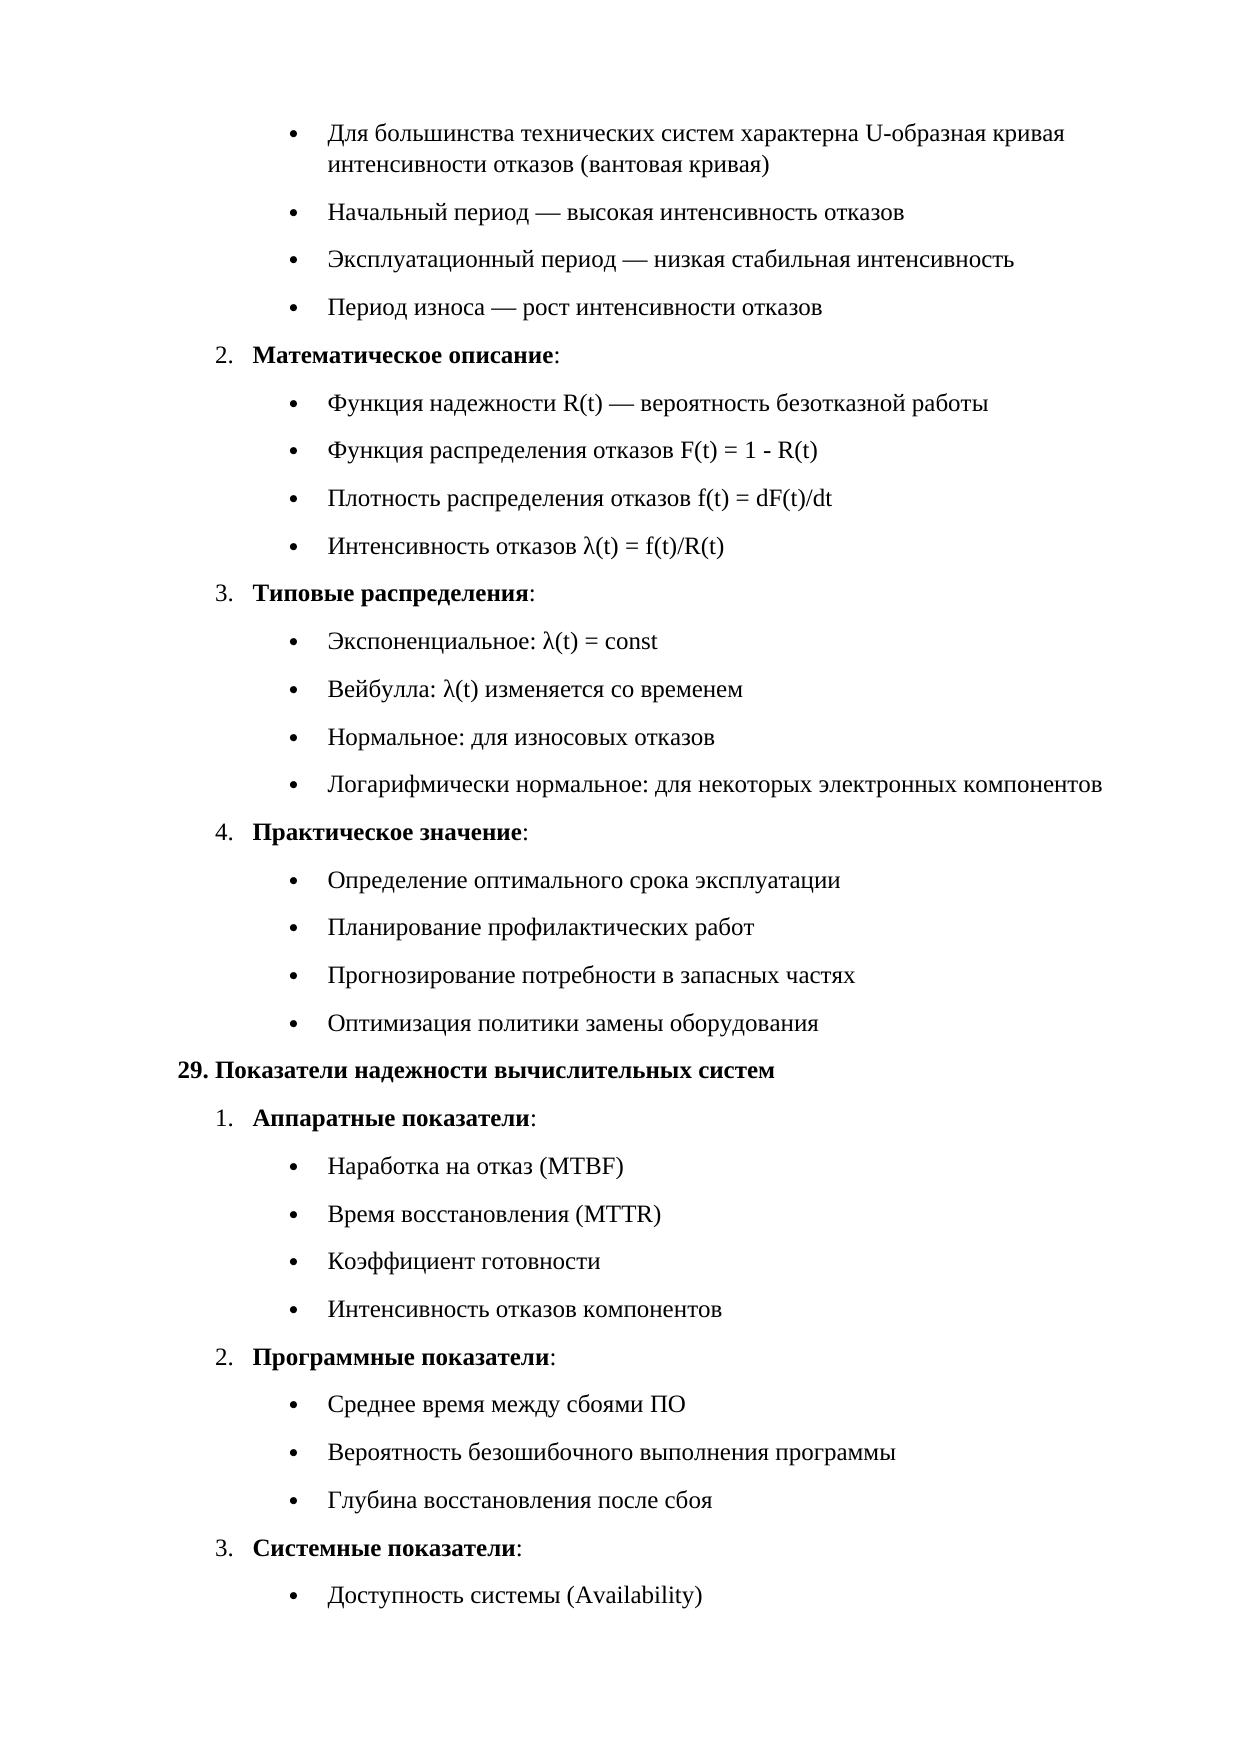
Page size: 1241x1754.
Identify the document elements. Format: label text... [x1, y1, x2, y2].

list Глубина восстановления после сбоя [290, 1485, 1152, 1514]
list Доступность системы (Availability) [290, 1580, 1152, 1609]
list Системные показатели: [215, 1533, 1152, 1561]
list Среднее время между сбоями ПО [290, 1389, 1152, 1418]
list Аппаратные показатели: [215, 1103, 1152, 1132]
list Функция надежности R(t) — вероятность безотказной работы [290, 388, 1152, 416]
list Определение оптимального срока эксплуатации [290, 865, 1152, 893]
list Прогнозирование потребности в запасных частях [290, 960, 1152, 989]
list Функция распределения отказов F(t) = 1 - R(t) [290, 435, 1152, 464]
list Планирование профилактических работ [290, 912, 1152, 941]
list Интенсивность отказов компонентов [290, 1294, 1152, 1323]
list Логарифмически нормальное: для некоторых электронных компонентов [290, 769, 1152, 798]
list Наработка на отказ (MTBF) [290, 1151, 1152, 1180]
list Начальный период — высокая интенсивность отказов [290, 197, 1152, 226]
list Коэффициент готовности [290, 1246, 1152, 1275]
list Нормальное: для износовых отказов [290, 722, 1152, 750]
list Оптимизация политики замены оборудования [290, 1008, 1152, 1037]
list Плотность распределения отказов f(t) = dF(t)/dt [290, 483, 1152, 512]
list Типовые распределения: [215, 578, 1152, 607]
list Практическое значение: [215, 817, 1152, 846]
list Время восстановления (MTTR) [290, 1199, 1152, 1227]
list Для большинства технических систем характерна U-образная кривая интенсивности отказов (вантовая кривая) [290, 118, 1152, 178]
list Экспоненциальное: λ(t) = const [290, 626, 1152, 655]
list Вейбулла: λ(t) изменяется со временем [290, 674, 1152, 703]
list Период износа — рост интенсивности отказов [290, 292, 1152, 321]
text 29. Показатели надежности вычислительных систем [177, 1056, 1152, 1084]
list Программные показатели: [215, 1342, 1152, 1371]
list Интенсивность отказов λ(t) = f(t)/R(t) [290, 531, 1152, 559]
list Эксплуатационный период — низкая стабильная интенсивность [290, 244, 1152, 273]
list Математическое описание: [215, 340, 1152, 369]
list Вероятность безошибочного выполнения программы [290, 1437, 1152, 1466]
